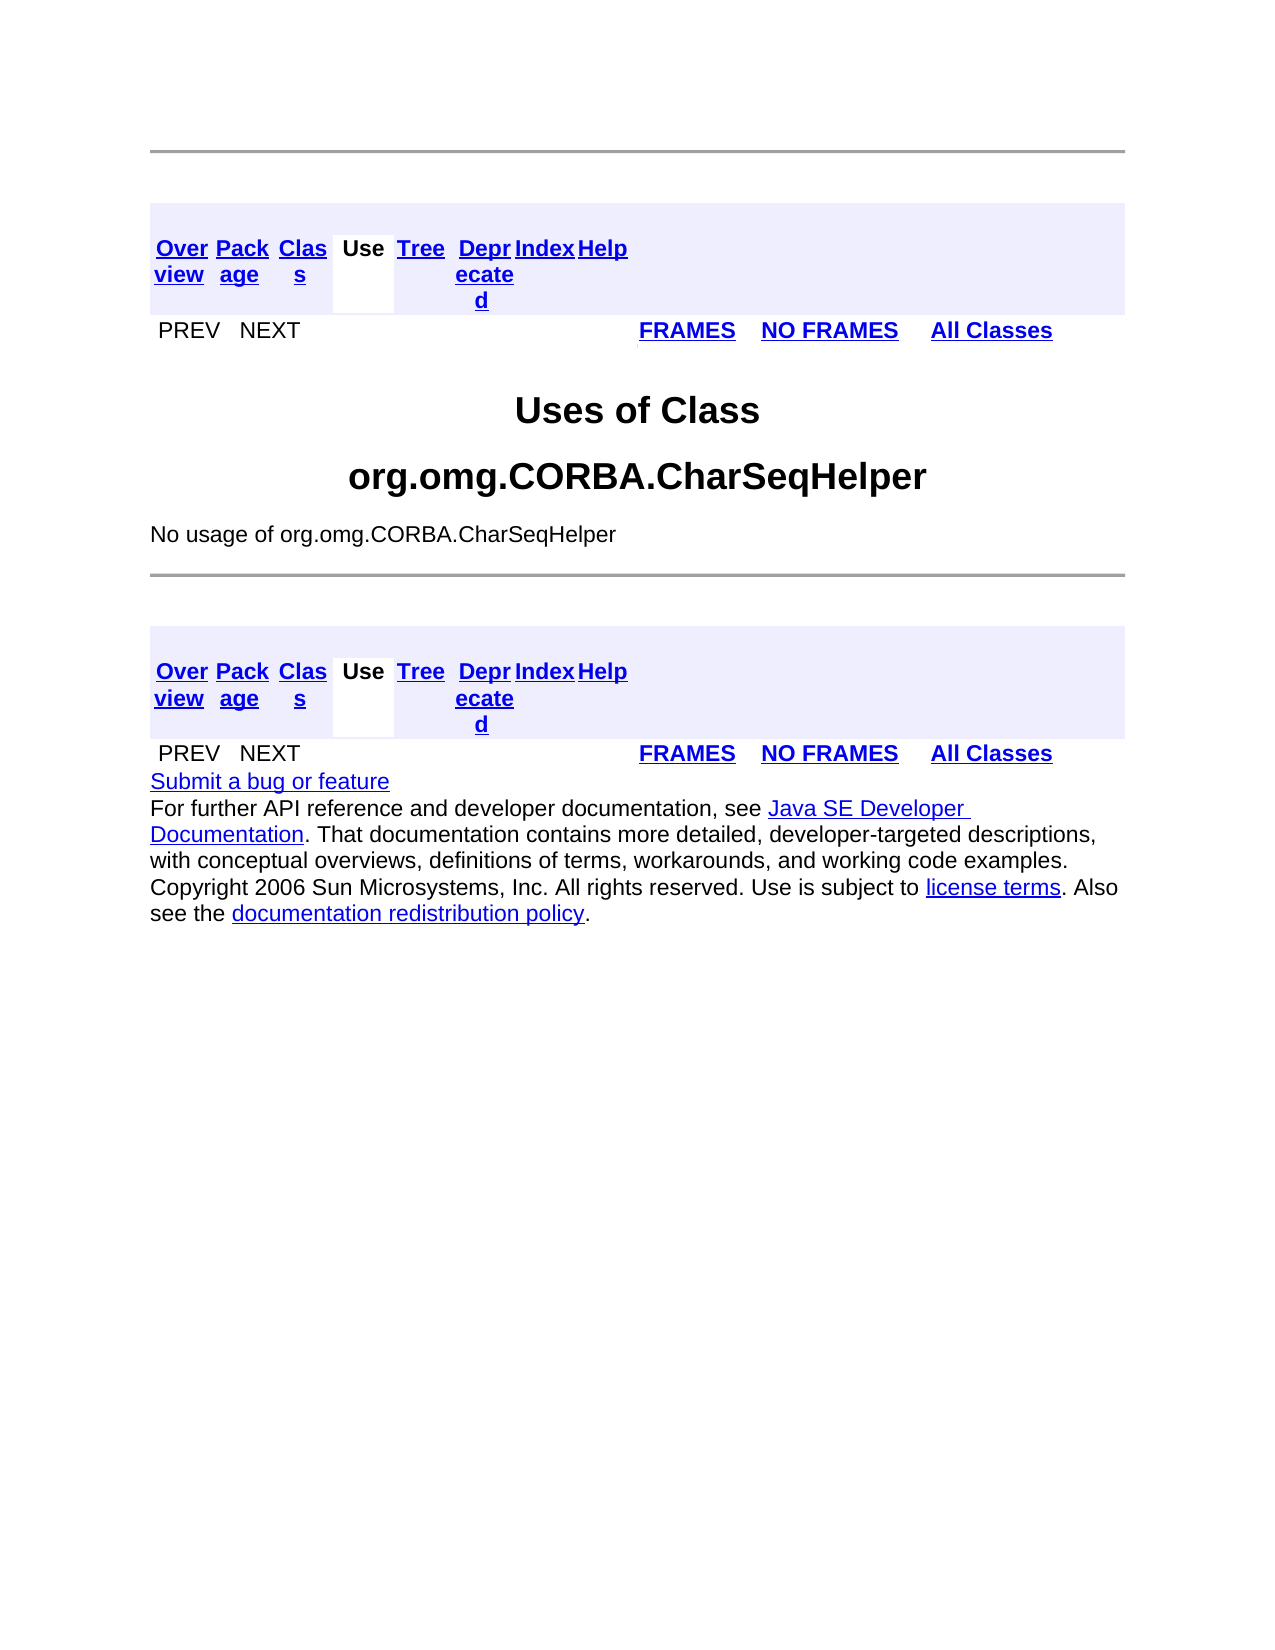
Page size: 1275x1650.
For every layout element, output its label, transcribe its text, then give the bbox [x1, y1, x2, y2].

text Submit a bug or feature [150, 768, 1125, 795]
table_header [150, 626, 1125, 739]
text No usage of org.omg.CORBA.CharSeqHelper [150, 521, 1125, 547]
table_cell FRAMES NO FRAMES All Classes [638, 315, 1125, 345]
table_cell FRAMES NO FRAMES All Classes [638, 739, 1125, 768]
text For further API reference and developer documentation, see Java SE Developer Documentation. That documentation contains more detailed, developer-targeted descriptions, with conceptual overviews, definitions of terms, workarounds, and working code examples. [150, 795, 1125, 874]
table_cell PREV NEXT [150, 739, 637, 768]
text Copyright 2006 Sun Microsystems, Inc. All rights reserved. Use is subject to license terms. Also see the documentation redistribution policy. [150, 874, 1125, 926]
text Uses of Class [150, 388, 1125, 431]
text org.omg.CORBA.CharSeqHelper [150, 454, 1125, 497]
table_header [150, 203, 1125, 315]
table_cell PREV NEXT [150, 315, 637, 345]
